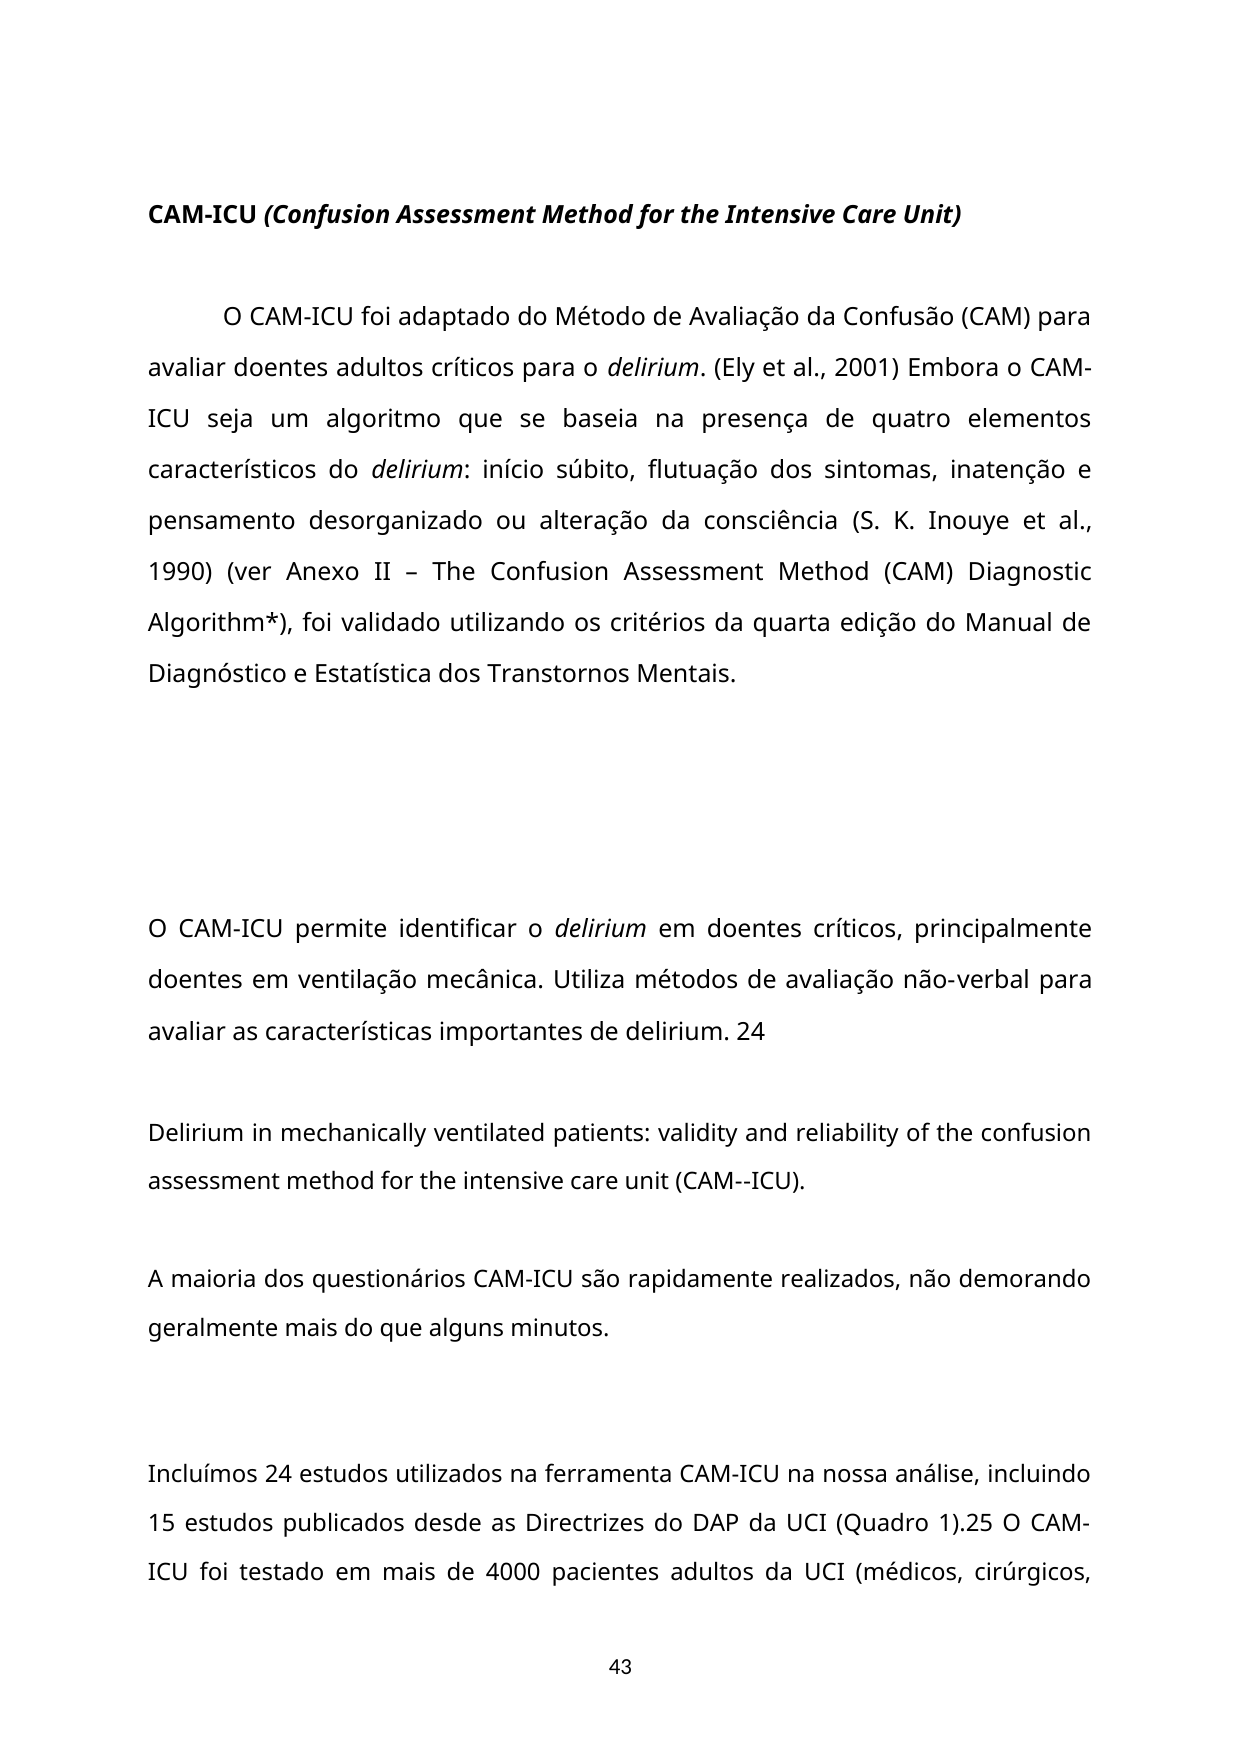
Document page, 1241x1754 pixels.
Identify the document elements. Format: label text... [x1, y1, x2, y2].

text A maioria dos questionários CAM-ICU são rapidamente realizados, não demorando geralmente mais do que alguns minutos. [148, 1262, 1092, 1343]
text CAM-ICU (Confusion Assessment Method for the Intensive Care Unit) [148, 197, 1092, 231]
text O CAM-ICU foi adaptado do Método de Avaliação da Confusão (CAM) para avaliar doentes adultos críticos para o delirium. (Ely et al., 2001) Embora o CAM-ICU seja um algoritmo que se baseia na presença de quatro elementos característicos do delirium: início súbito, flutuação dos sintomas, inatenção e pensamento desorganizado ou alteração da consciência (S. K. Inouye et al., 1990) (ver Anexo II – The Confusion Assessment Method (CAM) Diagnostic Algorithm*), foi validado utilizando os critérios da quarta edição do Manual de Diagnóstico e Estatística dos Transtornos Mentais. [148, 299, 1092, 690]
text O CAM-­ICU permite identificar o delirium em doentes críticos, principalmente doentes em ventilação mecânica. Utiliza métodos de avaliação não-­verbal para avaliar as características importantes de delirium. 24 [148, 911, 1092, 1047]
text Delirium in mechanically ventilated patients: validity and reliability of the confusion assessment method for the intensive care unit (CAM-­‐ICU). [148, 1115, 1092, 1197]
